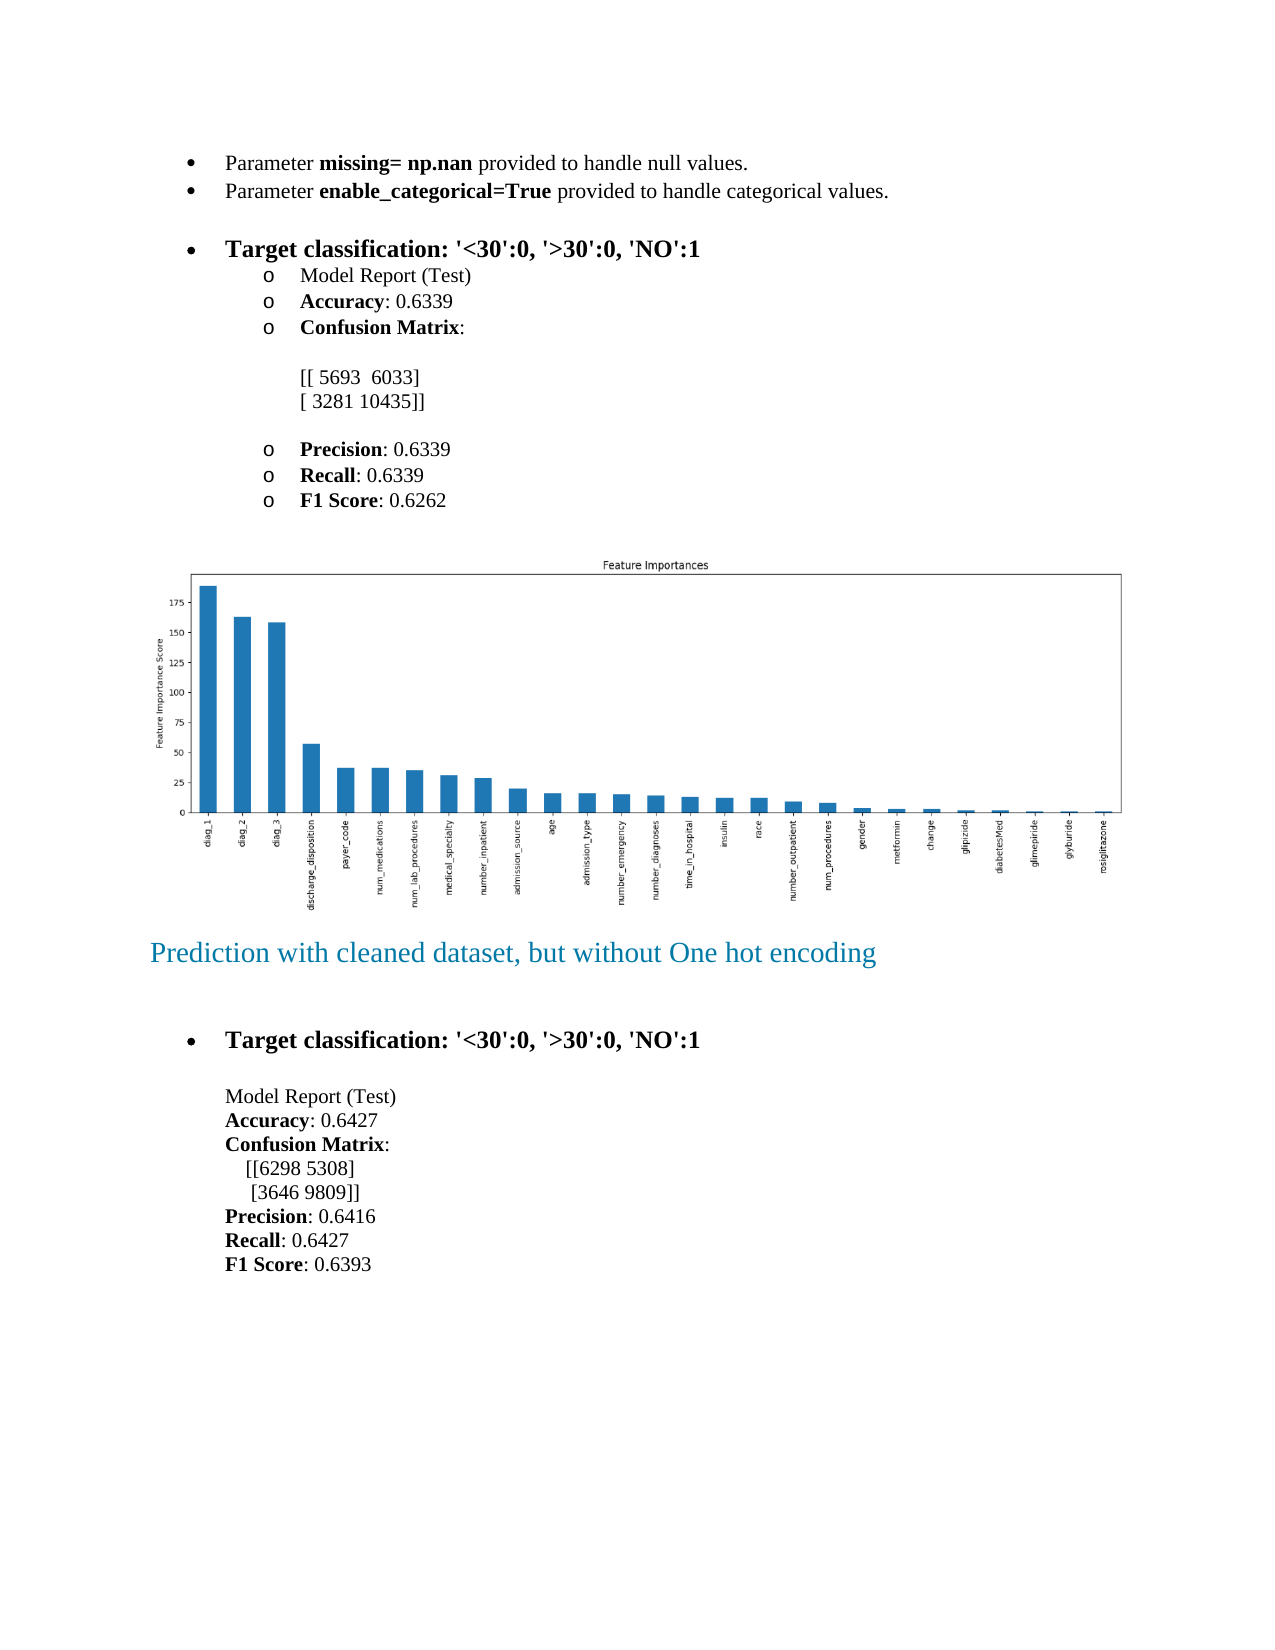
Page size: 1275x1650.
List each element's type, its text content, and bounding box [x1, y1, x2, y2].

text [3646 9809]] [245, 1180, 1125, 1204]
text [[6298 5308] [245, 1156, 1125, 1180]
text [ 3281 10435]] [300, 389, 1125, 413]
list Accuracy: 0.6339 [262, 289, 1125, 315]
list Confusion Matrix: [262, 315, 1125, 341]
list Precision: 0.6339 [262, 437, 1125, 462]
list Recall: 0.6339 [262, 462, 1125, 488]
list Target classification: '<30':0, '>30':0, 'NO':1 [187, 1026, 1125, 1054]
list Parameter enable_categorical=True provided to handle categorical values. [187, 178, 1125, 203]
list Target classification: '<30':0, '>30':0, 'NO':1 [187, 234, 1125, 263]
text Recall: 0.6427 [225, 1228, 1125, 1252]
text Model Report (Test) [225, 1083, 1125, 1108]
text [[ 5693 6033] [300, 364, 1125, 389]
list Parameter missing= np.nan provided to handle null values. [187, 150, 1125, 175]
text Confusion Matrix: [225, 1132, 1125, 1156]
picture [150, 554, 1125, 916]
text Precision: 0.6416 [225, 1204, 1125, 1228]
list F1 Score: 0.6262 [262, 488, 1125, 514]
subtitle Prediction with cleaned dataset, but without One hot encoding [150, 935, 1125, 969]
text Accuracy: 0.6427 [225, 1108, 1125, 1132]
list Model Report (Test) [262, 263, 1125, 289]
text F1 Score: 0.6393 [225, 1252, 1125, 1276]
